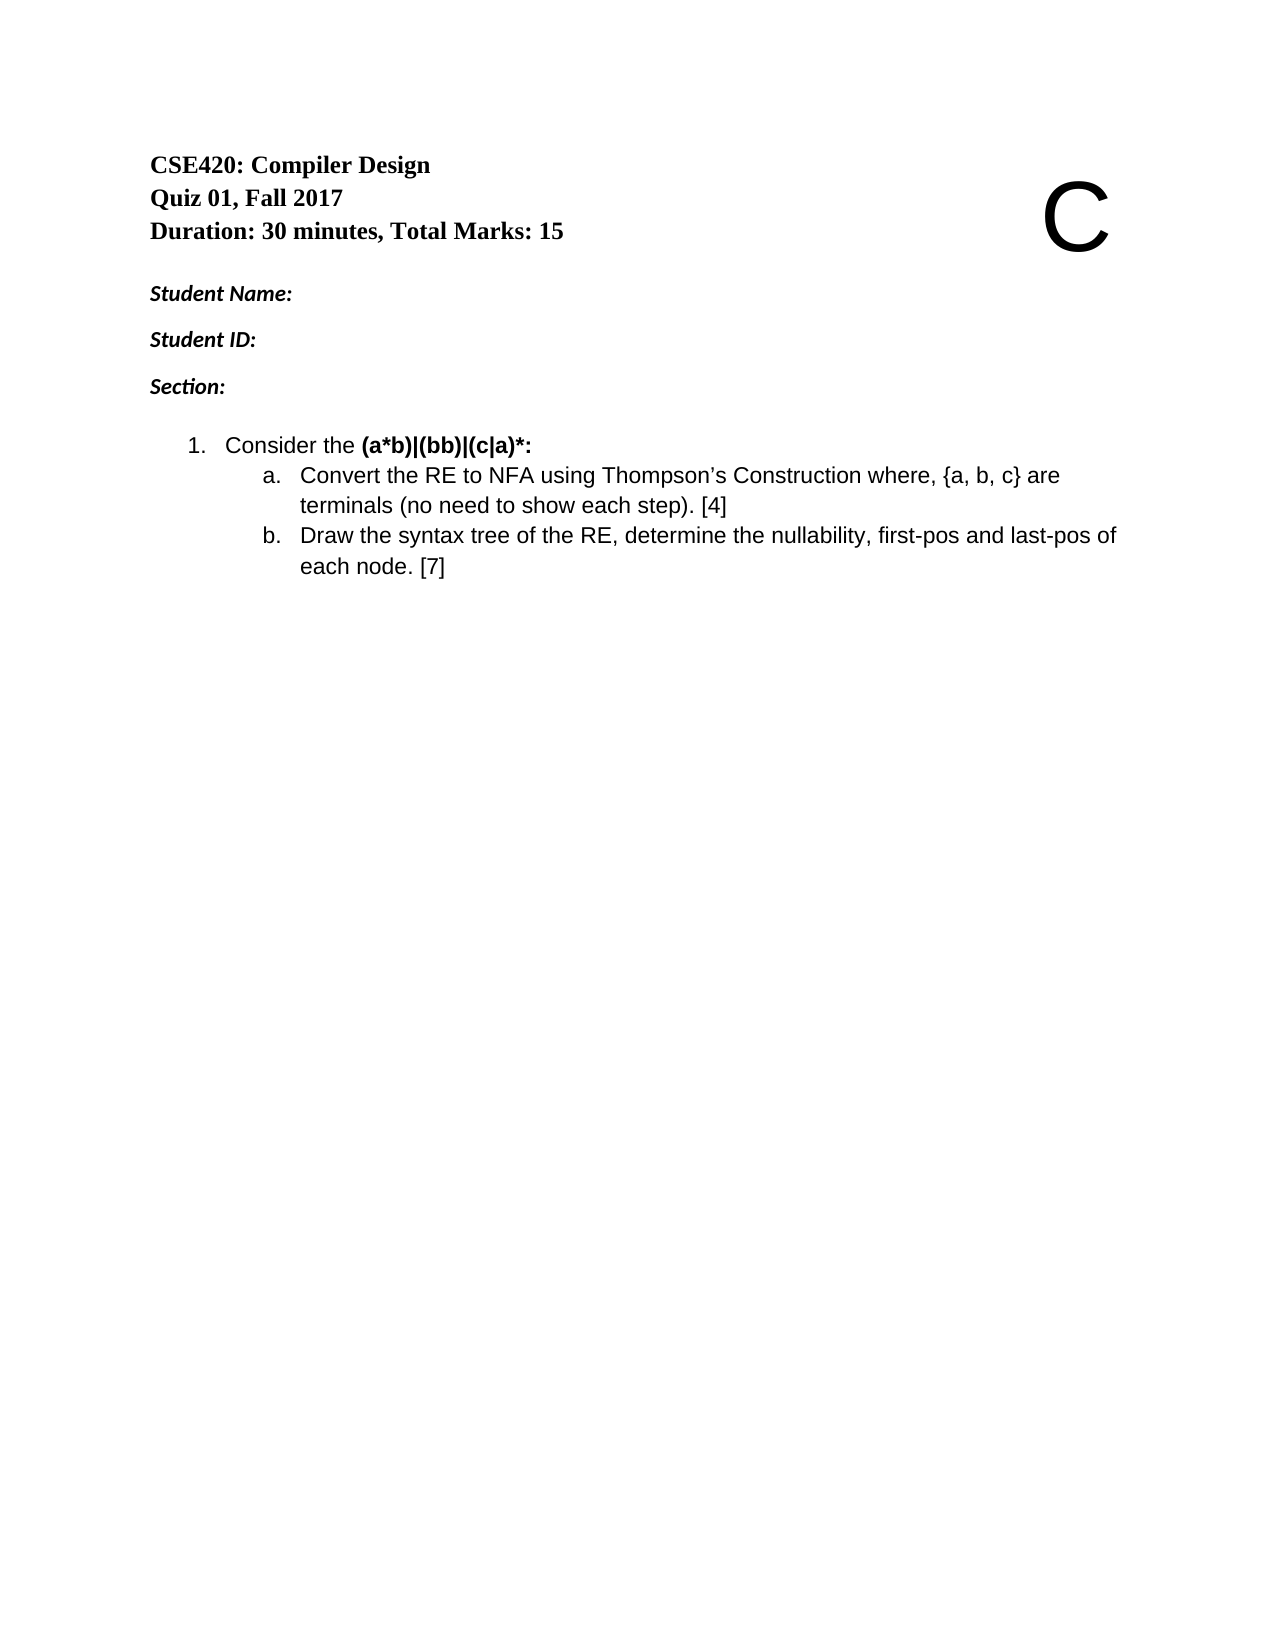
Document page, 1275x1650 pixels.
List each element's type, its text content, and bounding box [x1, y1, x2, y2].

text Duration: 30 minutes, Total Marks: 15 [150, 216, 1024, 245]
text Student Name: [150, 279, 1125, 307]
list Consider the (a*b)|(bb)|(c|a)*: [187, 432, 1125, 458]
text Student ID: [150, 326, 1125, 354]
text Section: [150, 372, 1125, 400]
text CSE420: Compiler Design [150, 150, 1024, 179]
list Draw the syntax tree of the RE, determine the nullability, first-pos and last-pos of each node. [7] [262, 522, 1125, 579]
text Quiz 01, Fall 2017 [150, 183, 1024, 212]
list Convert the RE to NFA using Thompson’s Construction where, {a, b, c} are terminals (no need to show each step). [4] [262, 462, 1125, 519]
